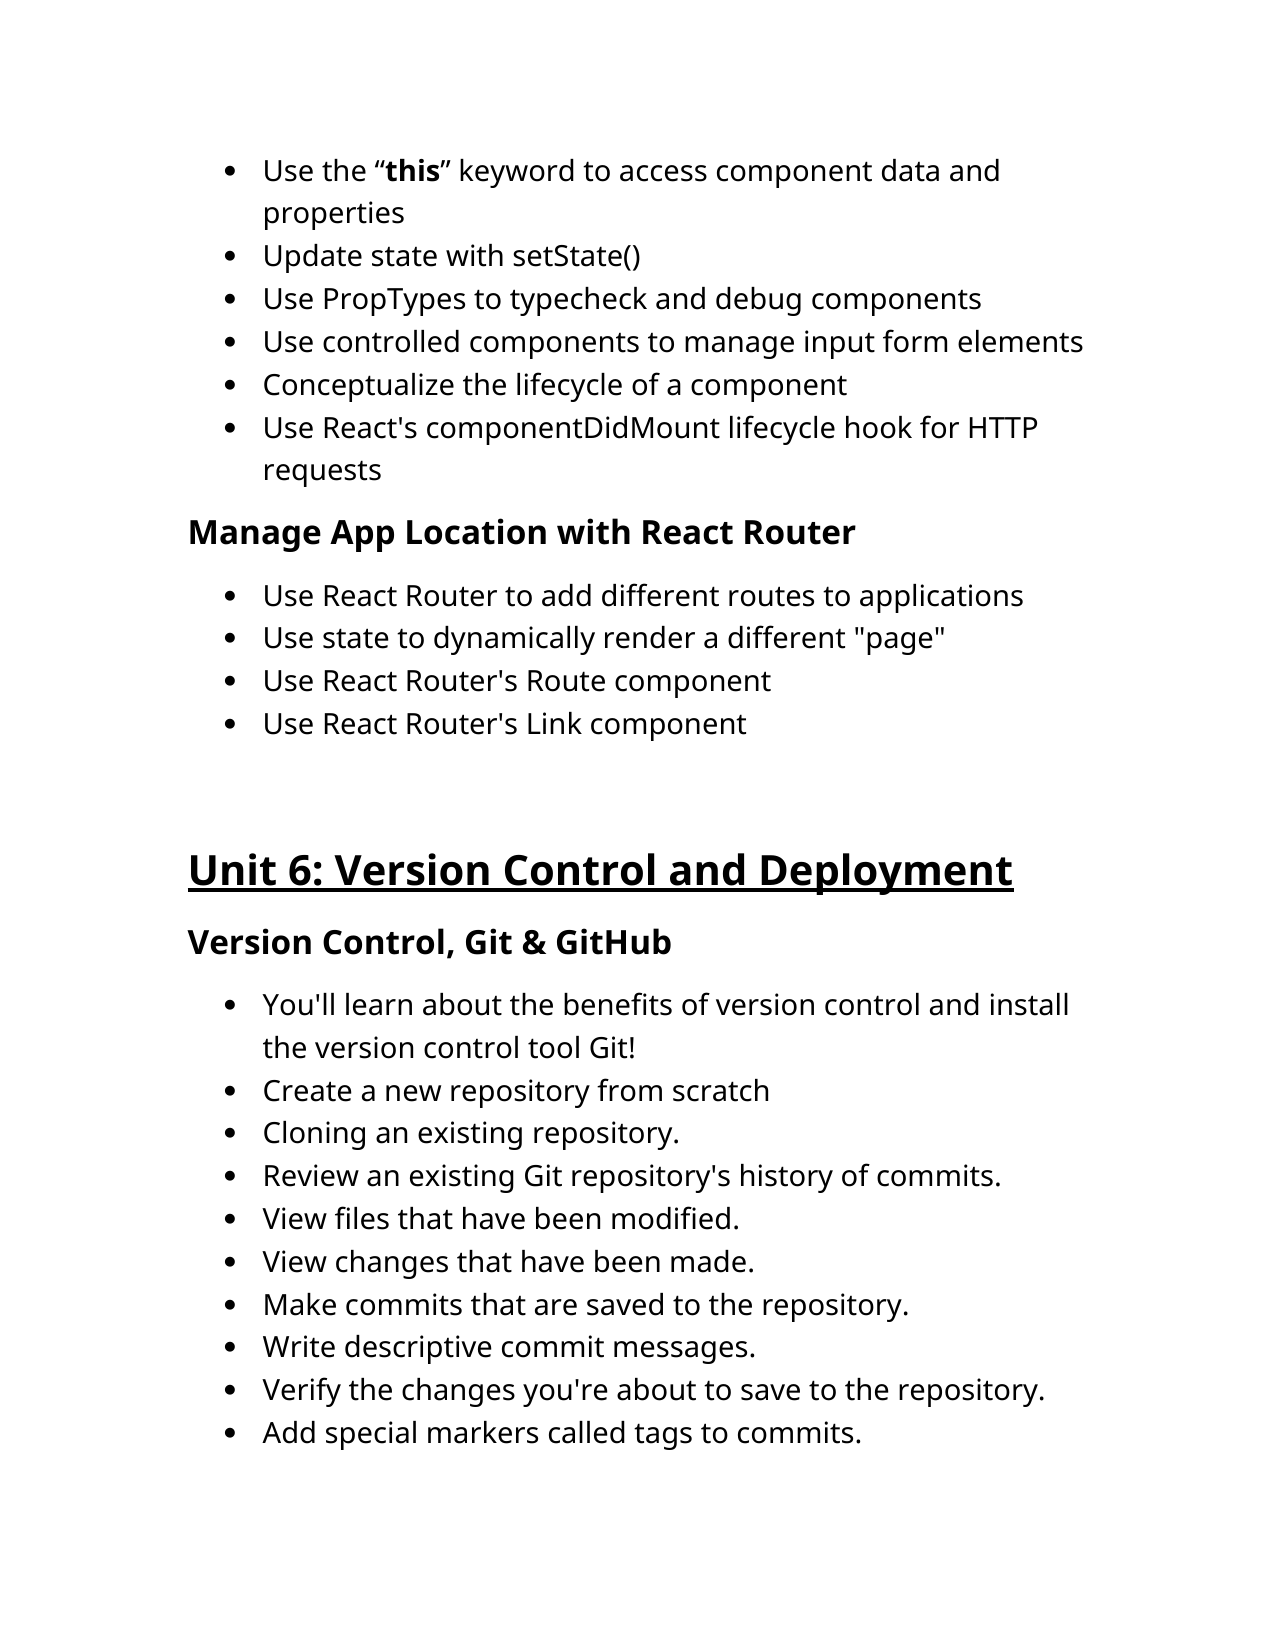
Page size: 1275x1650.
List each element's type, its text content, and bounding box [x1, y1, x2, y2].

list Cloning an existing repository. [225, 1113, 1087, 1152]
list Use React Router's Link component [225, 703, 1087, 743]
list Write descriptive commit messages. [225, 1327, 1087, 1366]
list Use React Router's Route component [225, 660, 1087, 700]
list Conceptualize the lifecycle of a component [225, 364, 1087, 404]
text Version Control, Git & GitHub [187, 918, 1087, 964]
list Use React's componentDidMount lifecycle hook for HTTP requests [225, 407, 1087, 489]
list Verify the changes you're about to save to the repository. [225, 1369, 1087, 1409]
list Create a new repository from scratch [225, 1070, 1087, 1109]
list Use React Router to add different routes to applications [225, 575, 1087, 614]
list Use controlled components to manage input form elements [225, 321, 1087, 361]
list Use state to dynamically render a different "page" [225, 618, 1087, 657]
list Add special markers called tags to commits. [225, 1412, 1087, 1452]
list Make commits that are saved to the repository. [225, 1284, 1087, 1323]
list View changes that have been made. [225, 1241, 1087, 1281]
list You'll learn about the benefits of version control and install the version control tool Git! [225, 984, 1087, 1067]
list Use the “this” keyword to access component data and properties [225, 150, 1087, 232]
text Manage App Location with React Router [187, 509, 1087, 554]
list Review an existing Git repository's history of commits. [225, 1155, 1087, 1195]
list Update state with setState() [225, 236, 1087, 275]
text Unit 6: Version Control and Deployment [187, 841, 1087, 897]
list View files that have been modified. [225, 1198, 1087, 1238]
list Use PropTypes to typecheck and debug components [225, 278, 1087, 318]
